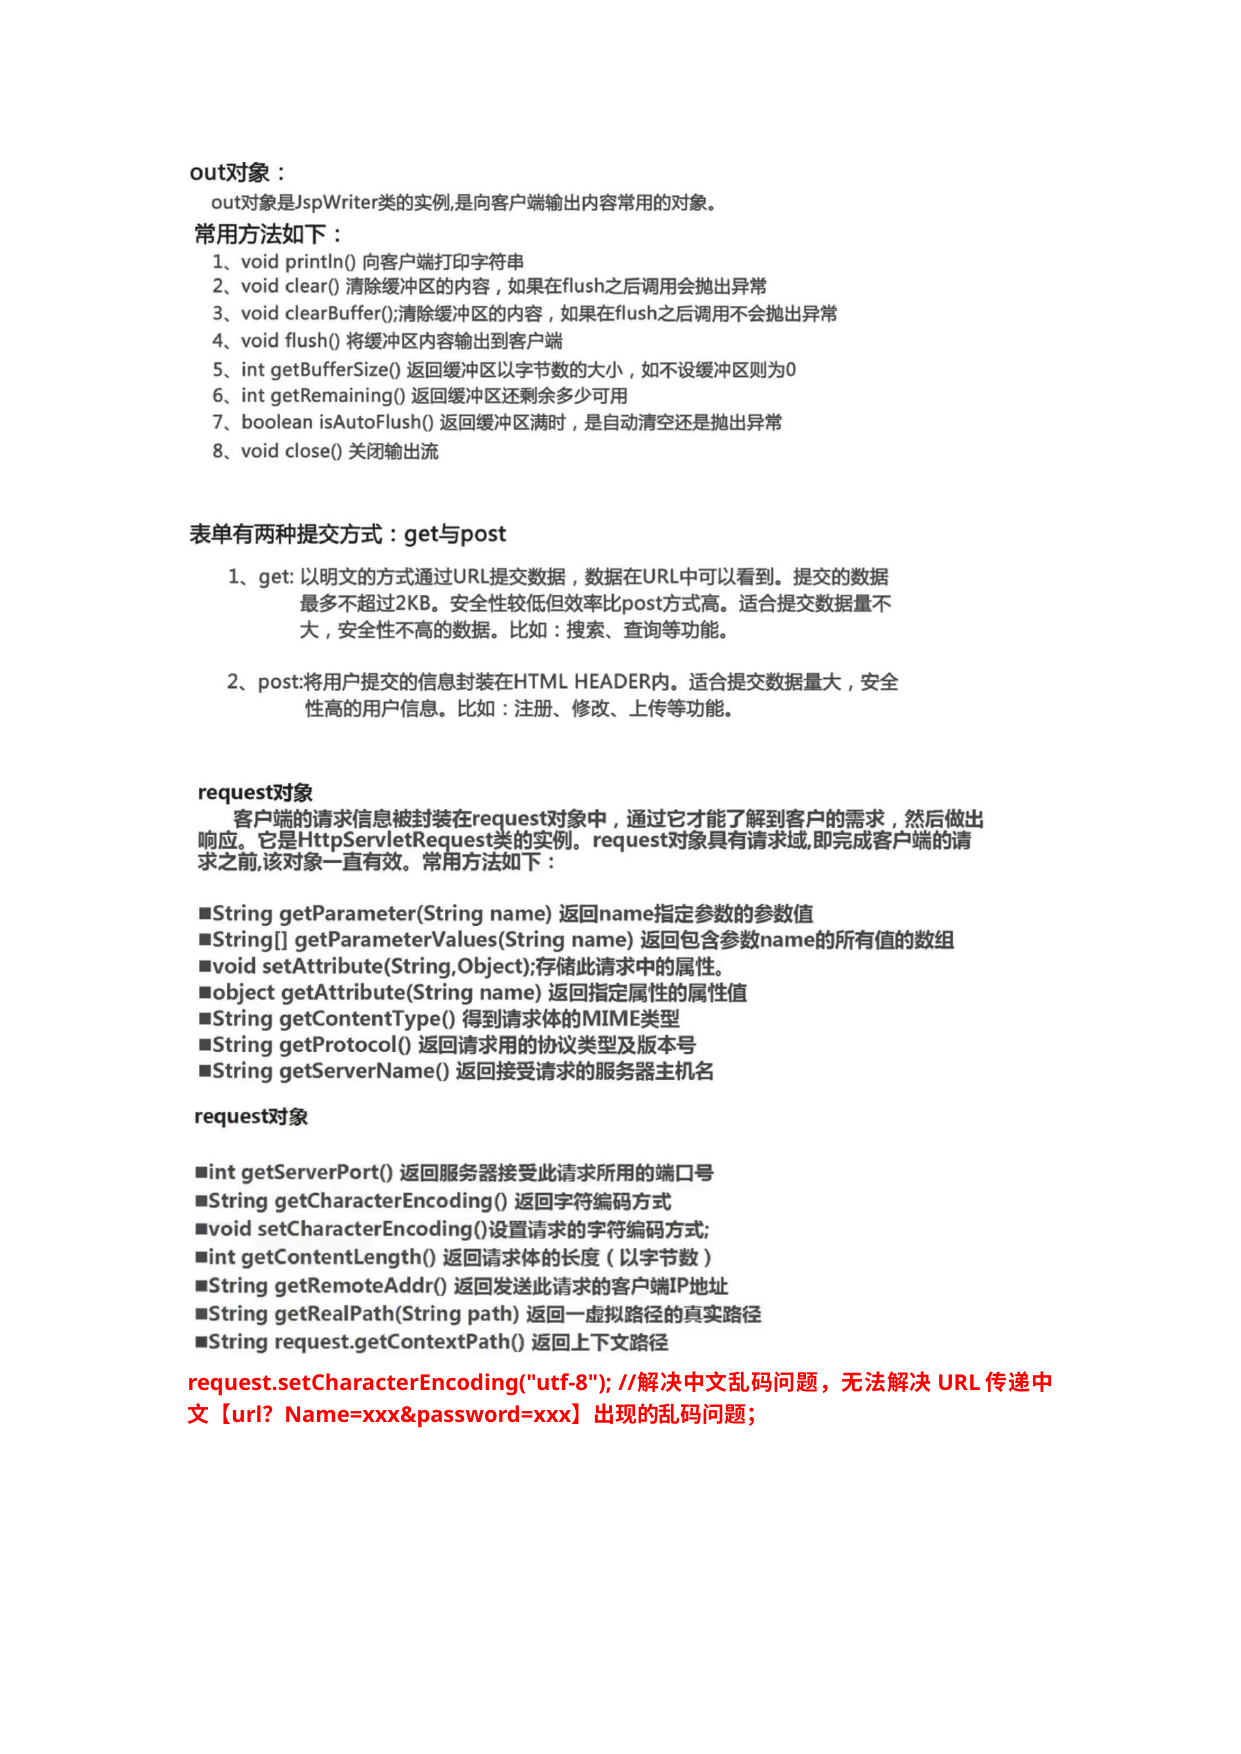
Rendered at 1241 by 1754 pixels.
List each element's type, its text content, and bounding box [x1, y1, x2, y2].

picture [191, 781, 988, 1087]
picture [187, 519, 901, 721]
list request.setCharacterEncoding("utf-8"); //解决中文乱码问题，无法解决URL传递中文【url？Name=xxx&password=xxx】出现的乱码问题； [187, 1364, 1053, 1429]
picture [187, 162, 839, 464]
picture [187, 1104, 769, 1357]
